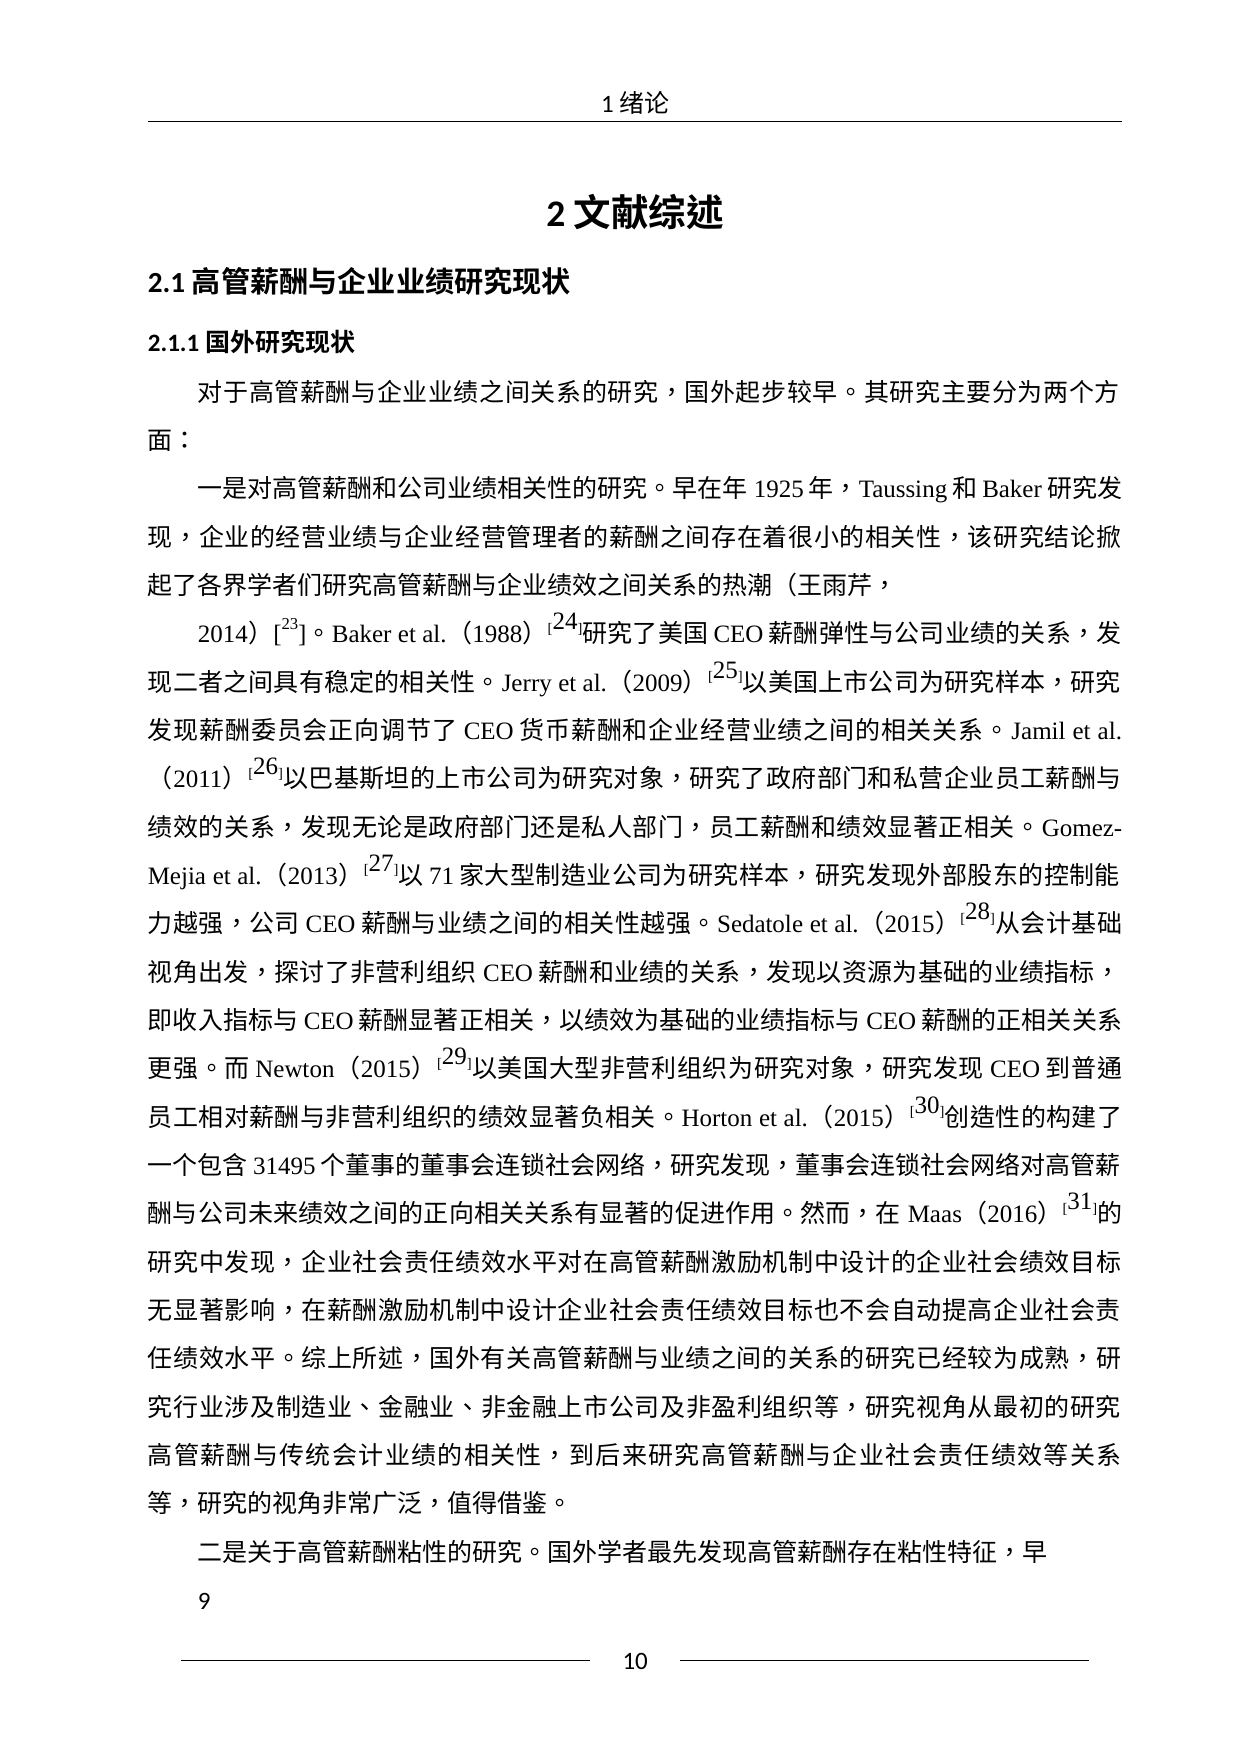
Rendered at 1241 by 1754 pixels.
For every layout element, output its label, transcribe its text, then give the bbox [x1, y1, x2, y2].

subtitle 2 文献综述 [148, 185, 1122, 237]
subtitle 2.1.1 国外研究现状 [148, 325, 1122, 359]
text 二是关于高管薪酬粘性的研究。国外学者最先发现高管薪酬存在粘性特征，早 [148, 1519, 1122, 1567]
text 对于高管薪酬与企业业绩之间关系的研究，国外起步较早。其研究主要分为两个方面： [148, 359, 1122, 456]
subtitle 2.1 高管薪酬与企业业绩研究现状 [148, 261, 1122, 301]
text 9 [148, 1567, 1122, 1616]
text 2014）[23]。Baker et al.（1988）[24]研究了美国CEO薪酬弹性与公司业绩的关系，发现二者之间具有稳定的相关性。Jerry et al.（2009）[25]以美国上市公司为研究样本，研究发现薪酬委员会正向调节了CEO货币薪酬和企业经营业绩之间的相关关系。Jamil et al.（2011）[26]以巴基斯坦的上市公司为研究对象，研究了政府部门和私营企业员工薪酬与绩效的关系，发现无论是政府部门还是私人部门，员工薪酬和绩效显著正相关。Gomez-Mejia et al.（2013）[27]以71家大型制造业公司为研究样本，研究发现外部股东的控制能力越强，公司CEO薪酬与业绩之间的相关性越强。Sedatole et al.（2015）[28]从会计基础视角出发，探讨了非营利组织CEO薪酬和业绩的关系，发现以资源为基础的业绩指标，即收入指标与CEO薪酬显著正相关，以绩效为基础的业绩指标与CEO薪酬的正相关关系更强。而Newton（2015）[29]以美国大型非营利组织为研究对象，研究发现CEO到普通员工相对薪酬与非营利组织的绩效显著负相关。Horton et al.（2015）[30]创造性的构建了一个包含31495个董事的董事会连锁社会网络，研究发现，董事会连锁社会网络对高管薪酬与公司未来绩效之间的正向相关关系有显著的促进作用。然而，在Maas（2016）[31]的研究中发现，企业社会责任绩效水平对在高管薪酬激励机制中设计的企业社会绩效目标无显著影响，在薪酬激励机制中设计企业社会责任绩效目标也不会自动提高企业社会责任绩效水平。综上所述，国外有关高管薪酬与业绩之间的关系的研究已经较为成熟，研究行业涉及制造业、金融业、非金融上市公司及非盈利组织等，研究视角从最初的研究高管薪酬与传统会计业绩的相关性，到后来研究高管薪酬与企业社会责任绩效等关系等，研究的视角非常广泛，值得借鉴。 [148, 601, 1122, 1519]
text 一是对高管薪酬和公司业绩相关性的研究。早在年1925年，Taussing和Baker研究发现，企业的经营业绩与企业经营管理者的薪酬之间存在着很小的相关性，该研究结论掀起了各界学者们研究高管薪酬与企业绩效之间关系的热潮（王雨芹， [148, 456, 1122, 601]
